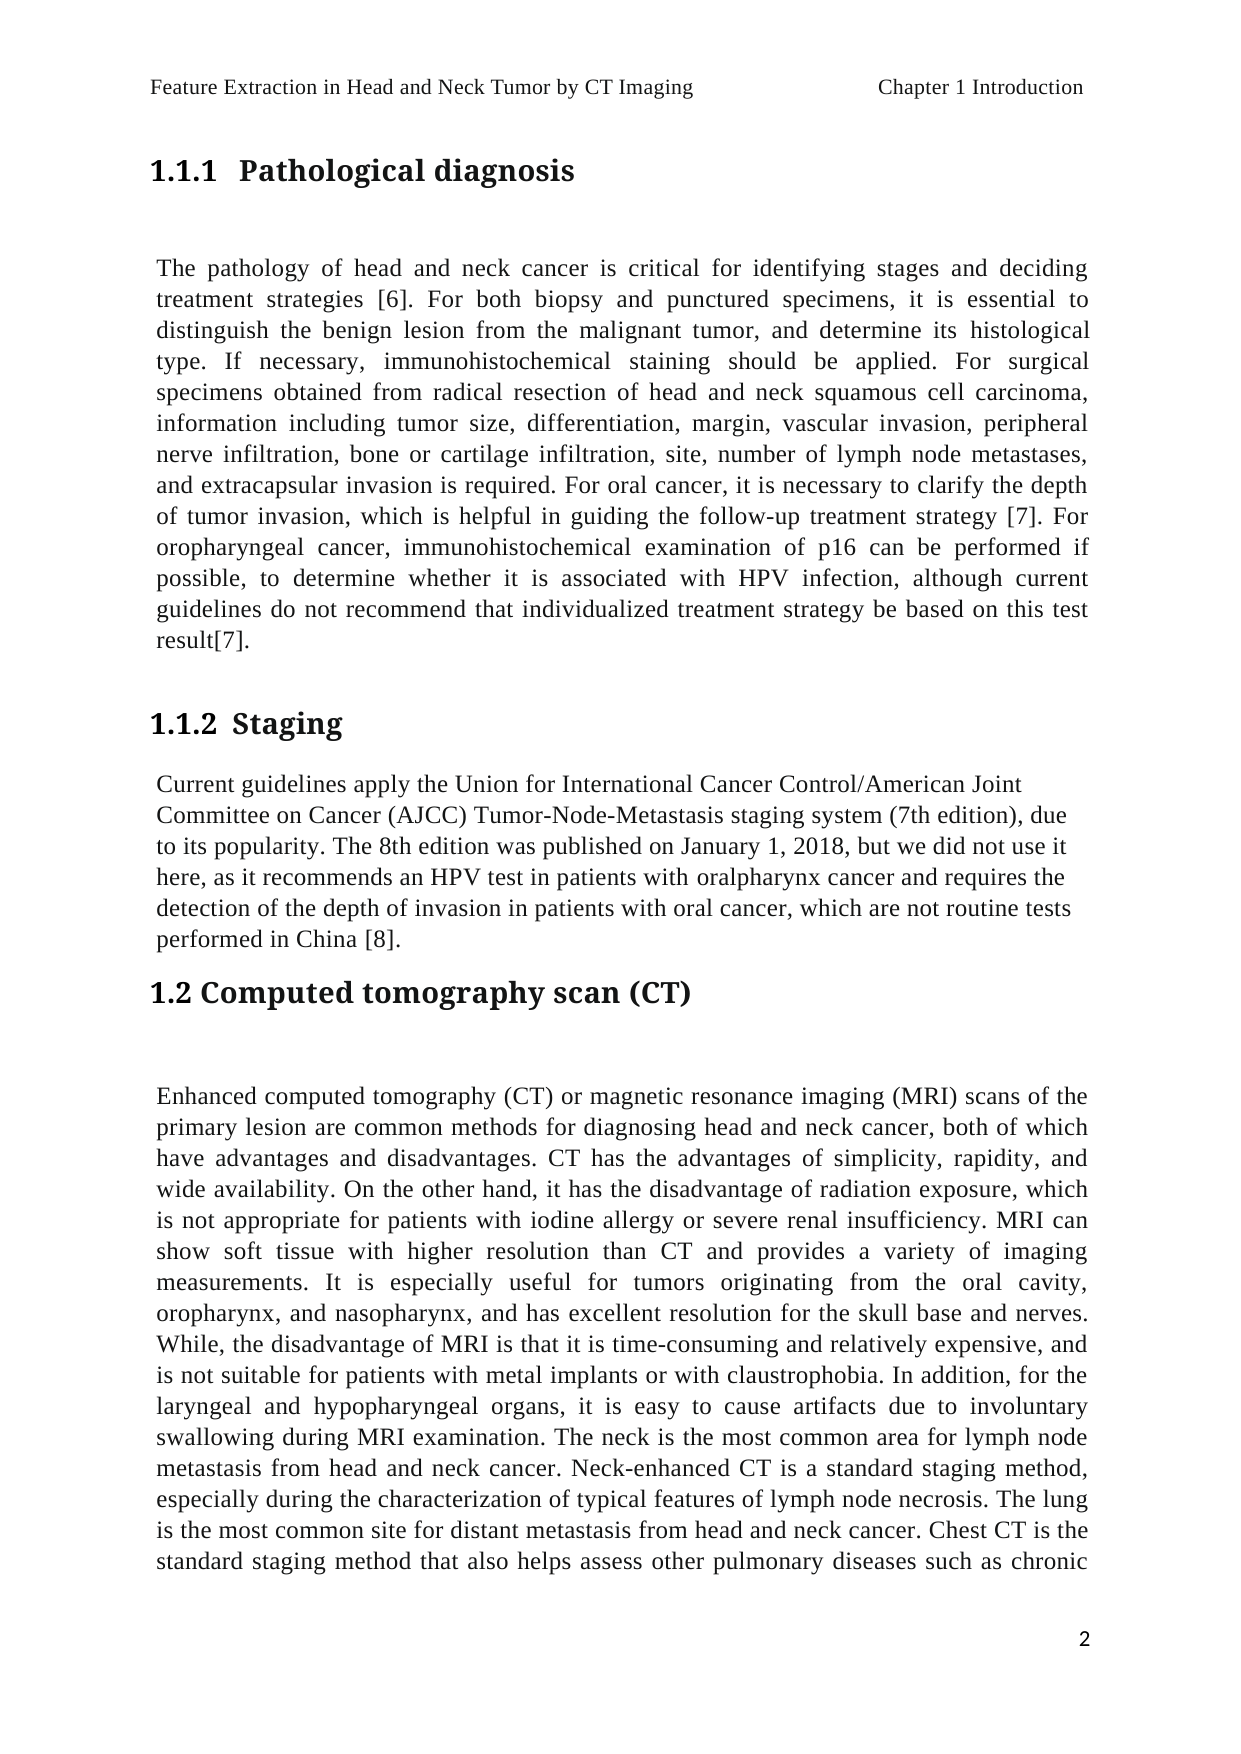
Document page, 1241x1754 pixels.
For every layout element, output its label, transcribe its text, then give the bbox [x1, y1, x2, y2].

subtitle 1.1.2 Staging [218, 703, 1090, 743]
text The pathology of head and neck cancer is critical for identifying stages and deciding treatment strategies [6]. For both biopsy and punctured specimens, it is essential to distinguish the benign lesion from the malignant tumor, and determine its histological type. If necessary, immunohistochemical staining should be applied. For surgical specimens obtained from radical resection of head and neck squamous cell carcinoma, information including tumor size, differentiation, margin, vascular invasion, peripheral nerve infiltration, bone or cartilage infiltration, site, number of lymph node metastases, and extracapsular invasion is required. For oral cancer, it is necessary to clarify the depth of tumor invasion, which is helpful in guiding the follow-up treatment strategy [7]. For oropharyngeal cancer, immunohistochemical examination of p16 can be performed if possible, to determine whether it is associated with HPV infection, although current guidelines do not recommend that individualized treatment strategy be based on this test result[7]. [156, 253, 1090, 684]
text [156, 1039, 1090, 1575]
subtitle 1.1.1 Pathological diagnosis [150, 150, 1090, 226]
text Current guidelines apply the Union for International Cancer Control/American Joint Committee on Cancer (AJCC) Tumor-Node-Metastasis staging system (7th edition), due to its popularity. The 8th edition was published on January 1, 2018, but we did not use it here, as it recommends an HPV test in patients with oralpharynx cancer and requires the detection of the depth of invasion in patients with oral cancer, which are not routine tests performed in China﻿ [8]. [156, 769, 1090, 954]
subtitle 1.2 Computed tomography scan (CT) [201, 973, 1090, 1012]
